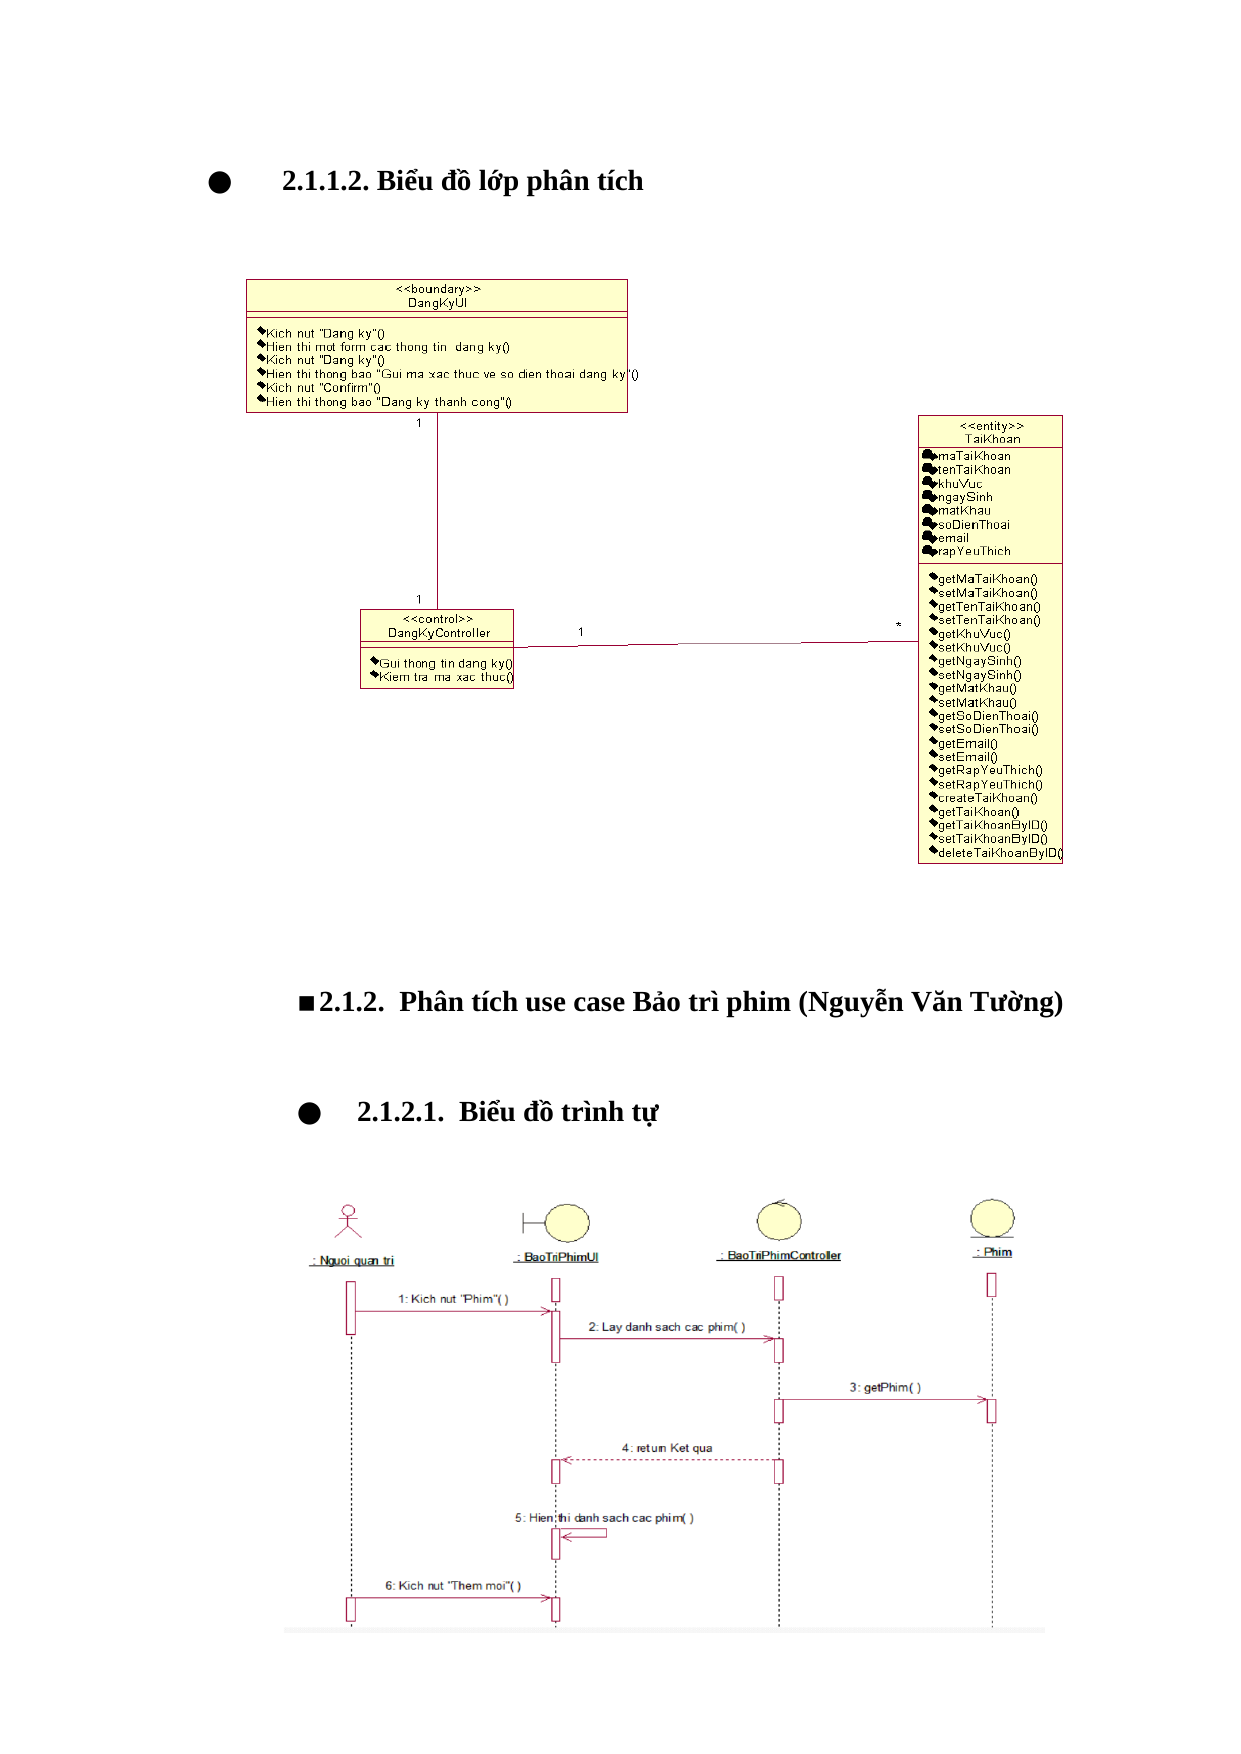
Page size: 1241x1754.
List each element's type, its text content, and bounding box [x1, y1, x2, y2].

picture [283, 1181, 1045, 1633]
subtitle 2.1.1.2. Biểu đồ lớp phân tích [207, 148, 1122, 207]
picture [206, 250, 1123, 881]
subtitle 2.1.2. Phân tích use case Bảo trì phim (Nguyễn Văn Tường) [252, 968, 1122, 1028]
subtitle 2.1.2.1. Biểu đồ trình tự [252, 1079, 1122, 1138]
